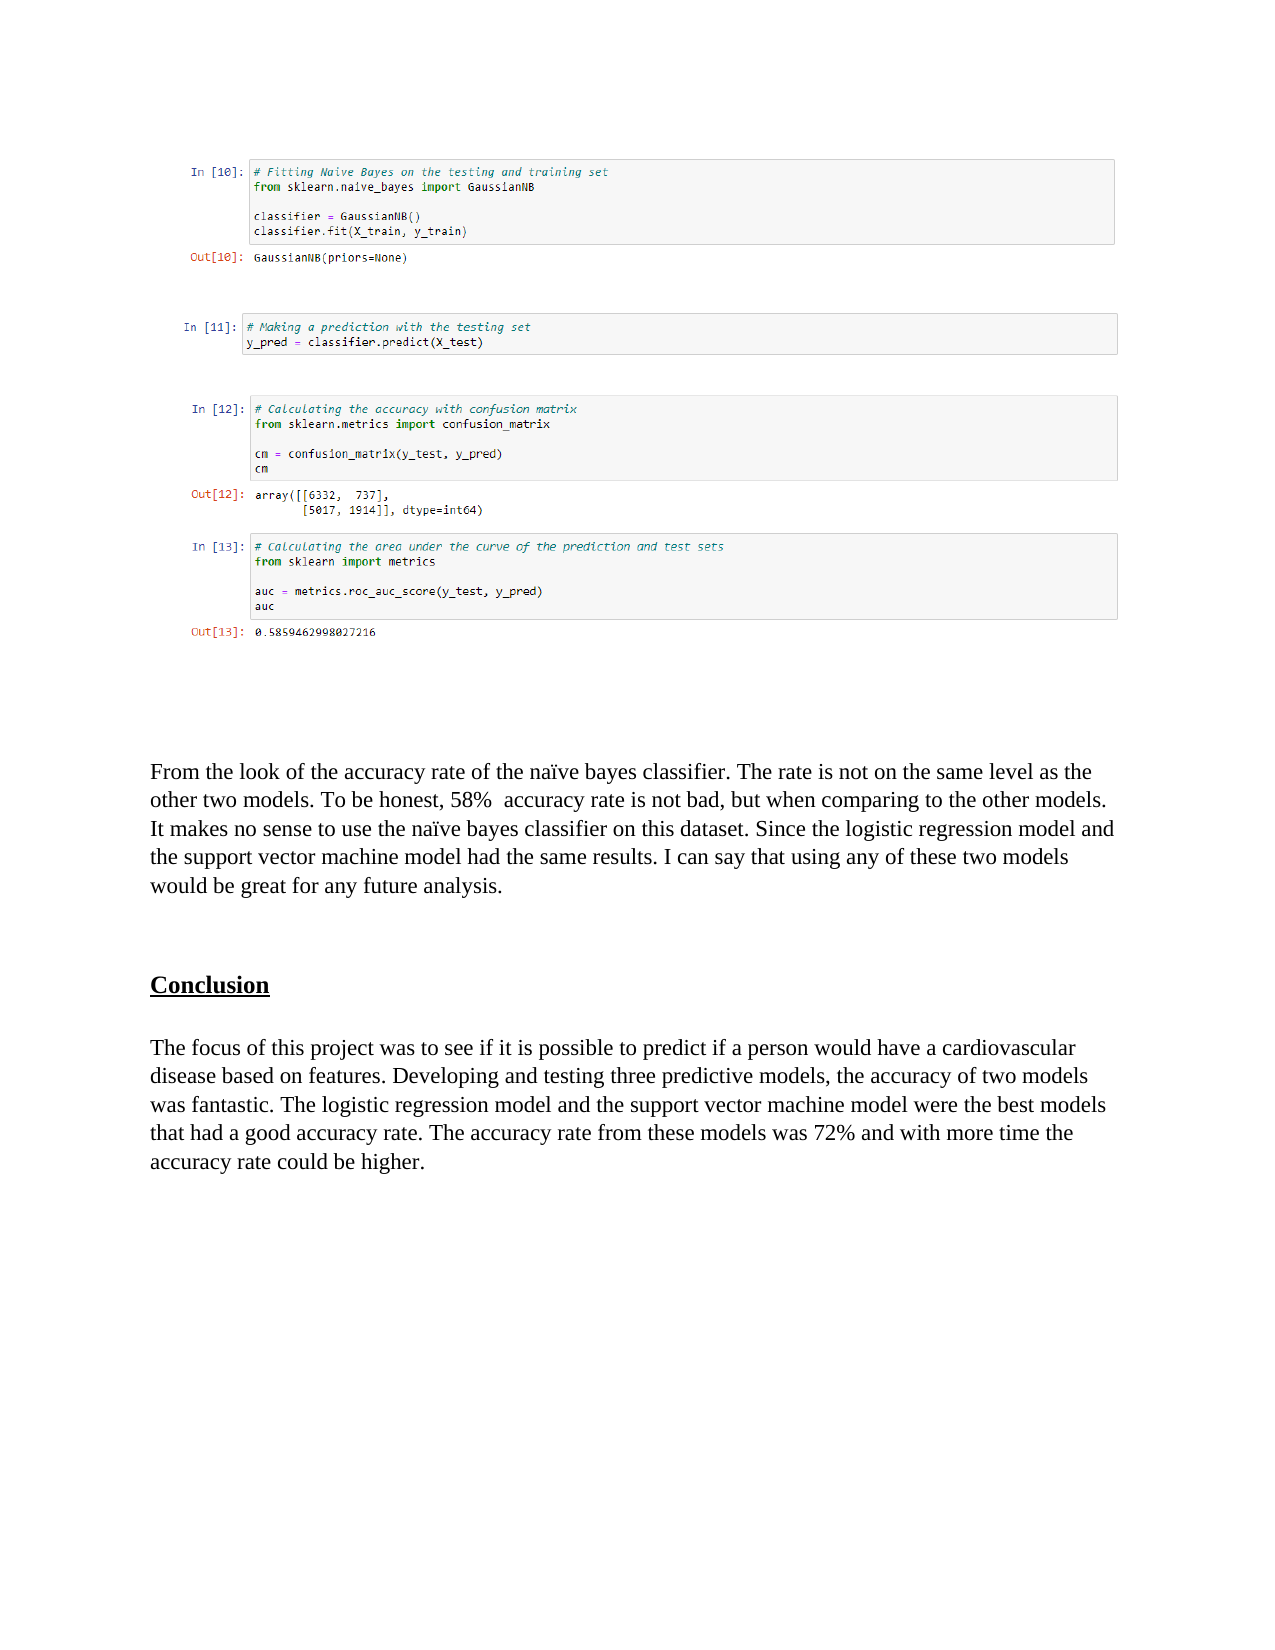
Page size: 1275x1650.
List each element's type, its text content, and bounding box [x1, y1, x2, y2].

text The focus of this project was to see if it is possible to predict if a person would have a cardiovascular disease based on features. Developing and testing three predictive models, the accuracy of two models was fantastic. The logistic regression model and the support vector machine model were the best models that had a good accuracy rate. The accuracy rate from these models was 72% and with more time the accuracy rate could be higher. [150, 1034, 1125, 1174]
picture [150, 301, 1125, 371]
picture [150, 150, 1125, 283]
picture [150, 388, 1125, 650]
text From the look of the accuracy rate of the naïve bayes classifier. The rate is not on the same level as the other two models. To be honest, 58% accuracy rate is not bad, but when comparing to the other models. It makes no sense to use the naïve bayes classifier on this dataset. Since the logistic regression model and the support vector machine model had the same results. I can say that using any of these two models would be great for any future analysis. [150, 758, 1125, 898]
subtitle Conclusion [150, 970, 1125, 999]
